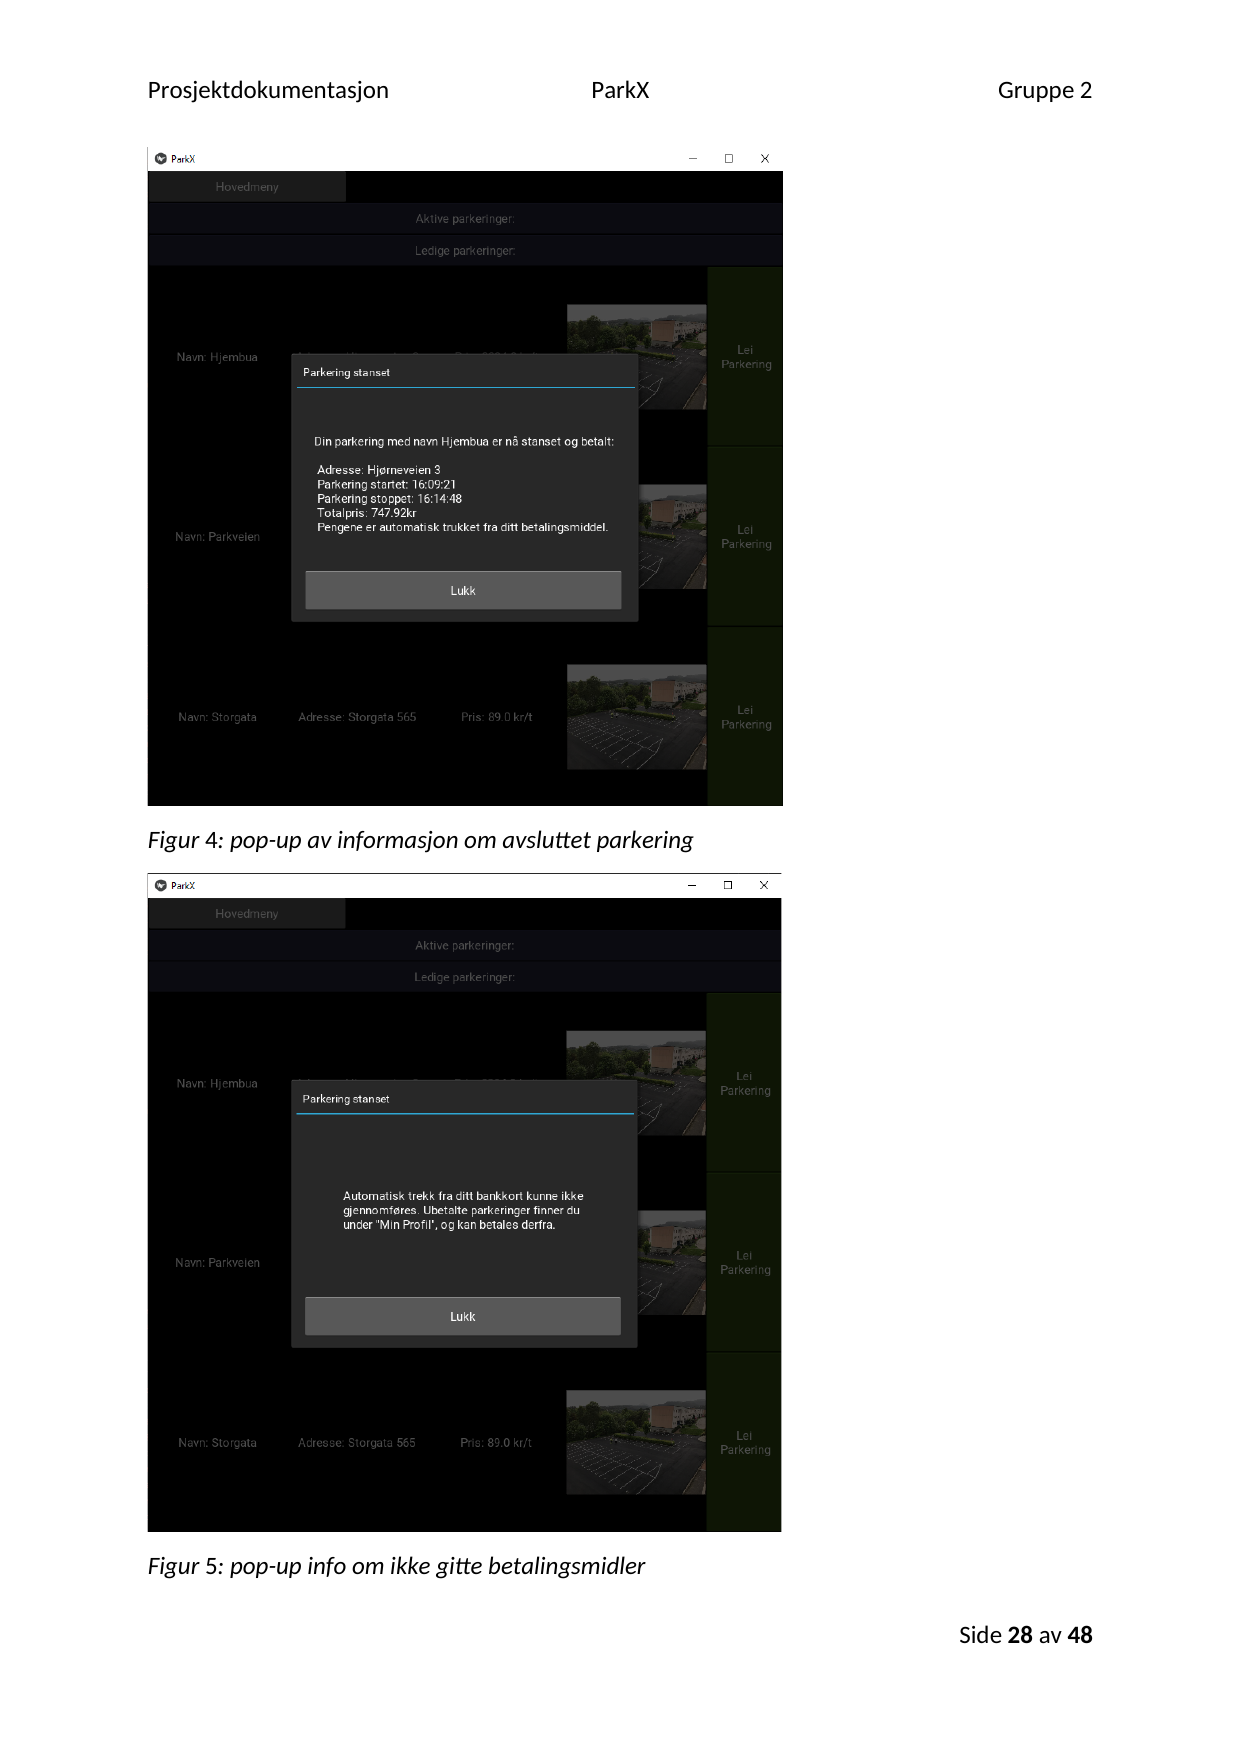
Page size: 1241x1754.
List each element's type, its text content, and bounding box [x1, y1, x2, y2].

text Figur 5: pop-up info om ikke gitte betalingsmidler [148, 1550, 1093, 1581]
text Figur 4: pop-up av informasjon om avsluttet parkering [148, 824, 1093, 855]
picture [147, 147, 783, 806]
picture [147, 873, 782, 1532]
